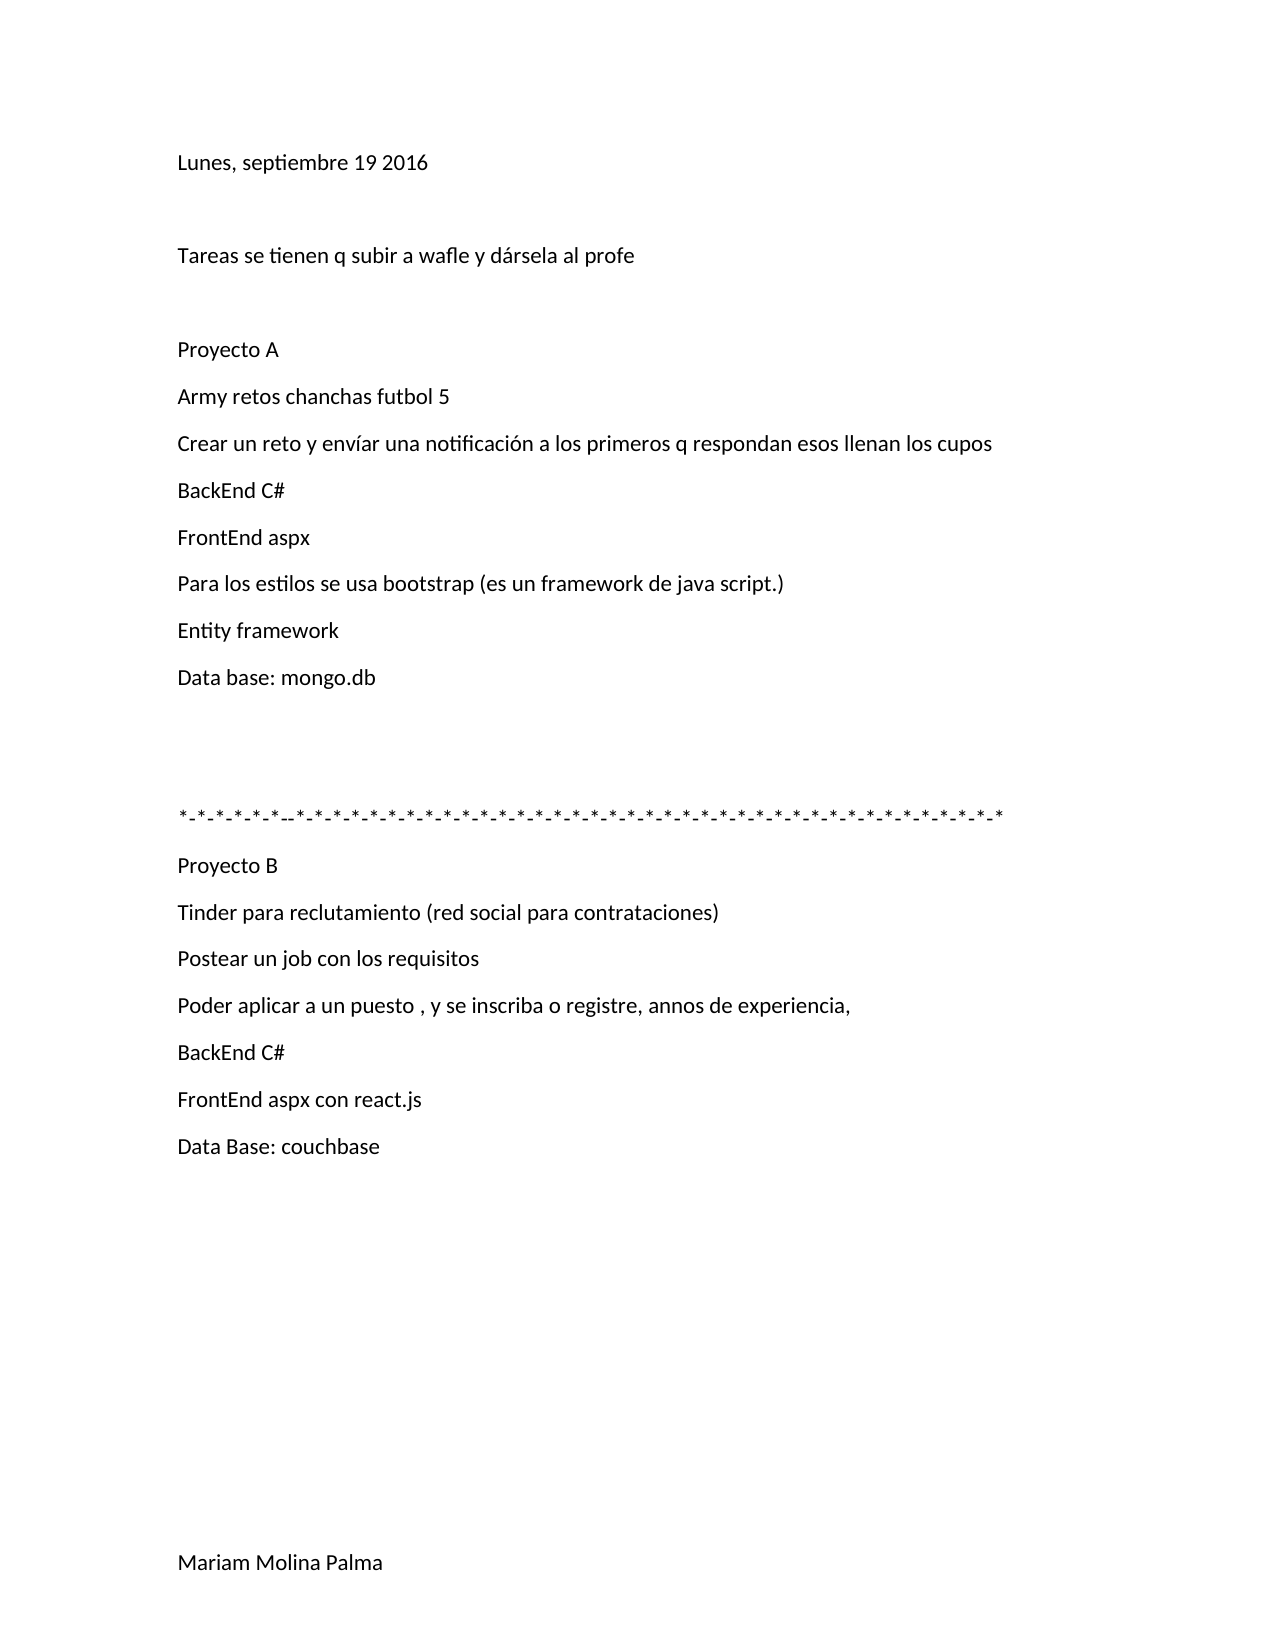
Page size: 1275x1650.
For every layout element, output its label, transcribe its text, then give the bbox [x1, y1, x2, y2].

text Proyecto B [177, 851, 1098, 879]
text Data base: mongo.db [177, 663, 1098, 691]
text *-*-*-*-*-*--*-*-*-*-*-*-*-*-*-*-*-*-*-*-*-*-*-*-*-*-*-*-*-*-*-*-*-*-*-*-*-*-*-*-*-*-*-*-* [177, 804, 1098, 832]
text BackEnd C# [177, 1038, 1098, 1066]
text Poder aplicar a un puesto , y se inscriba o registre, annos de experiencia, [177, 991, 1098, 1019]
text Tareas se tienen q subir a wafle y dársela al profe [177, 241, 1098, 269]
text Tinder para reclutamiento (red social para contrataciones) [177, 898, 1098, 926]
text Proyecto A [177, 335, 1098, 363]
text Lunes, septiembre 19 2016 [177, 148, 1098, 176]
text Crear un reto y envíar una notificación a los primeros q respondan esos llenan los cupos [177, 429, 1098, 457]
text FrontEnd aspx con react.js [177, 1085, 1098, 1113]
text Entity framework [177, 616, 1098, 644]
text Para los estilos se usa bootstrap (es un framework de java script.) [177, 569, 1098, 597]
text FrontEnd aspx [177, 523, 1098, 551]
text Army retos chanchas futbol 5 [177, 382, 1098, 410]
text Data Base: couchbase [177, 1132, 1098, 1160]
text Postear un job con los requisitos [177, 944, 1098, 972]
text BackEnd C# [177, 476, 1098, 504]
